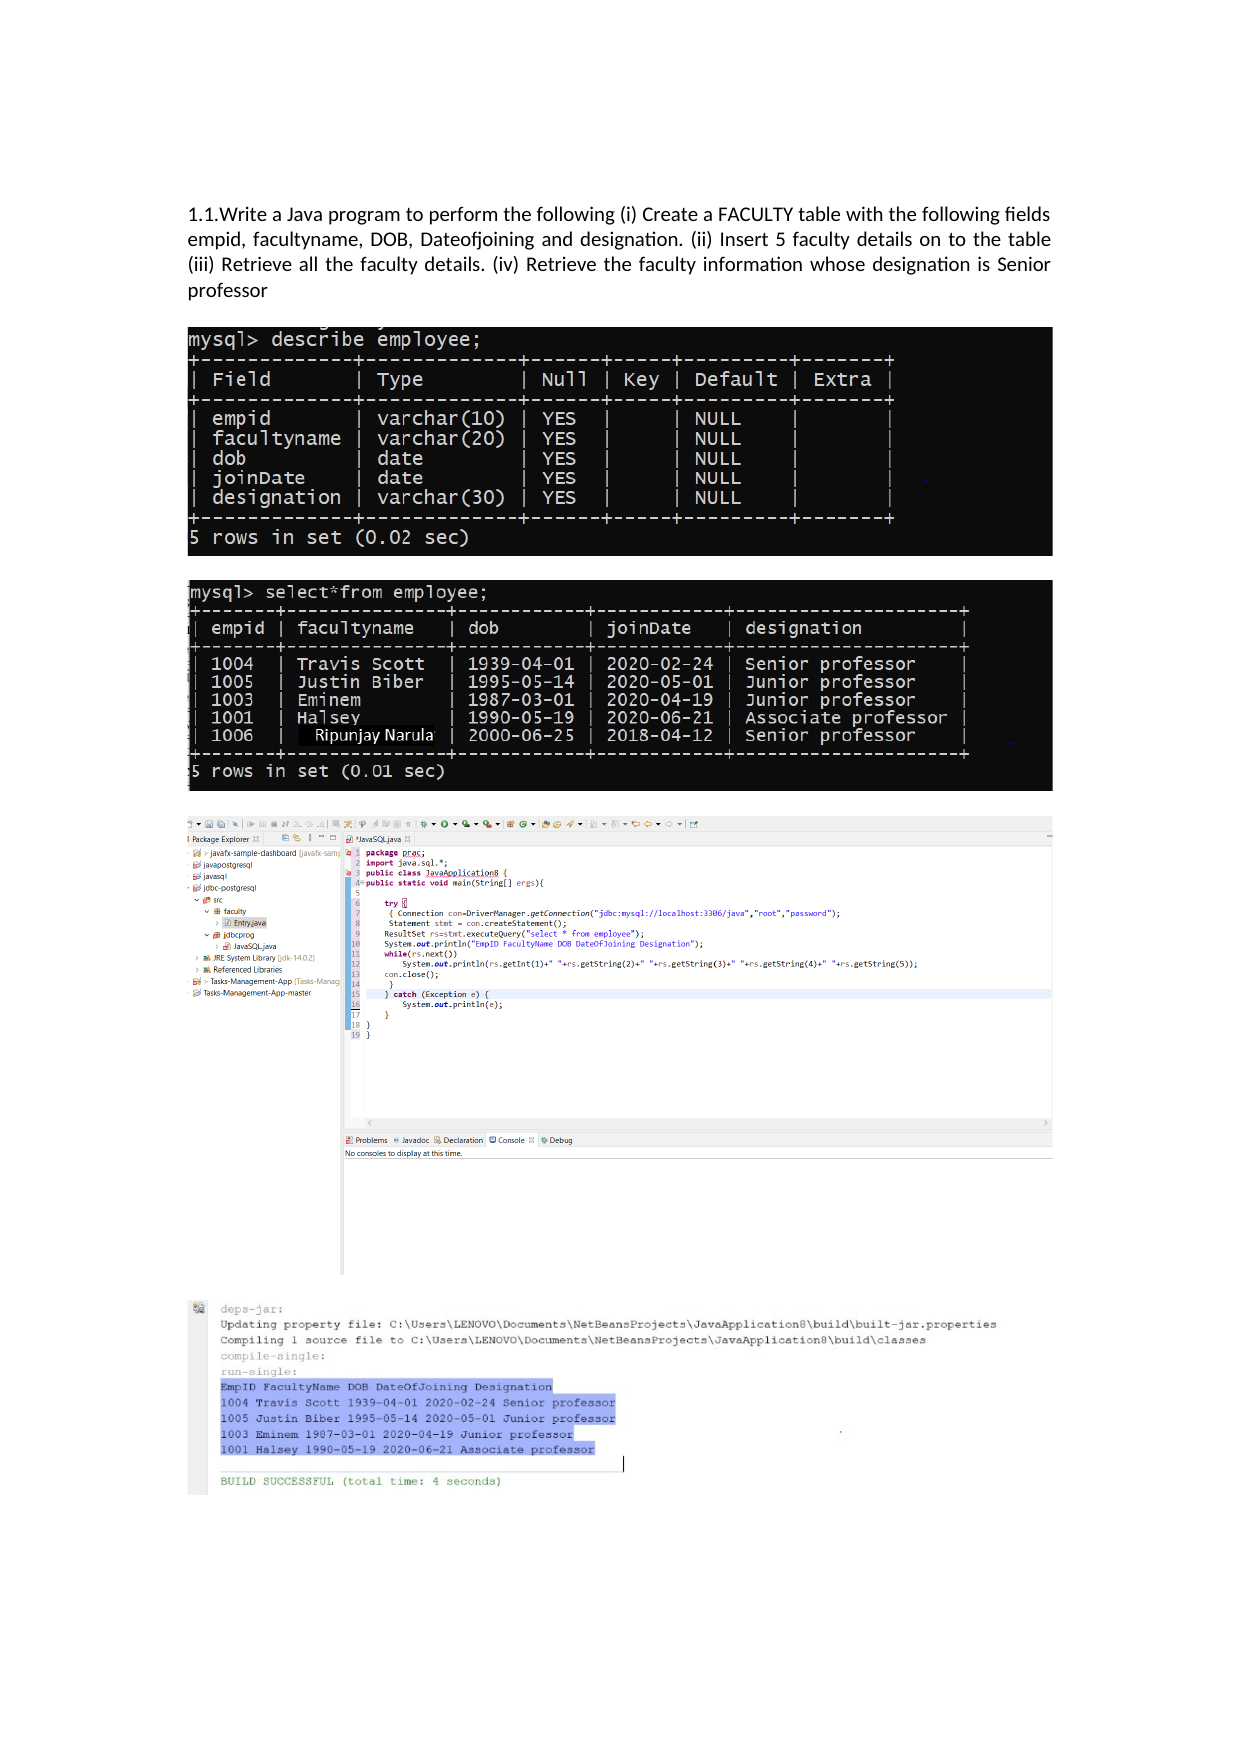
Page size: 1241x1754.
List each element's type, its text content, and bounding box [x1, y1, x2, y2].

text 1.1.Write a Java program to perform the following (i) Create a FACULTY table with the following fields empid, facultyname, DOB, Dateofjoining and designation. (ii) Insert 5 faculty details on to the table (iii) Retrieve all the faculty details. (iv) Retrieve the faculty information whose designation is Senior professor [187, 201, 1053, 302]
picture [187, 1300, 1053, 1495]
picture [187, 580, 1053, 791]
picture [187, 816, 1053, 1275]
picture [187, 327, 1053, 556]
